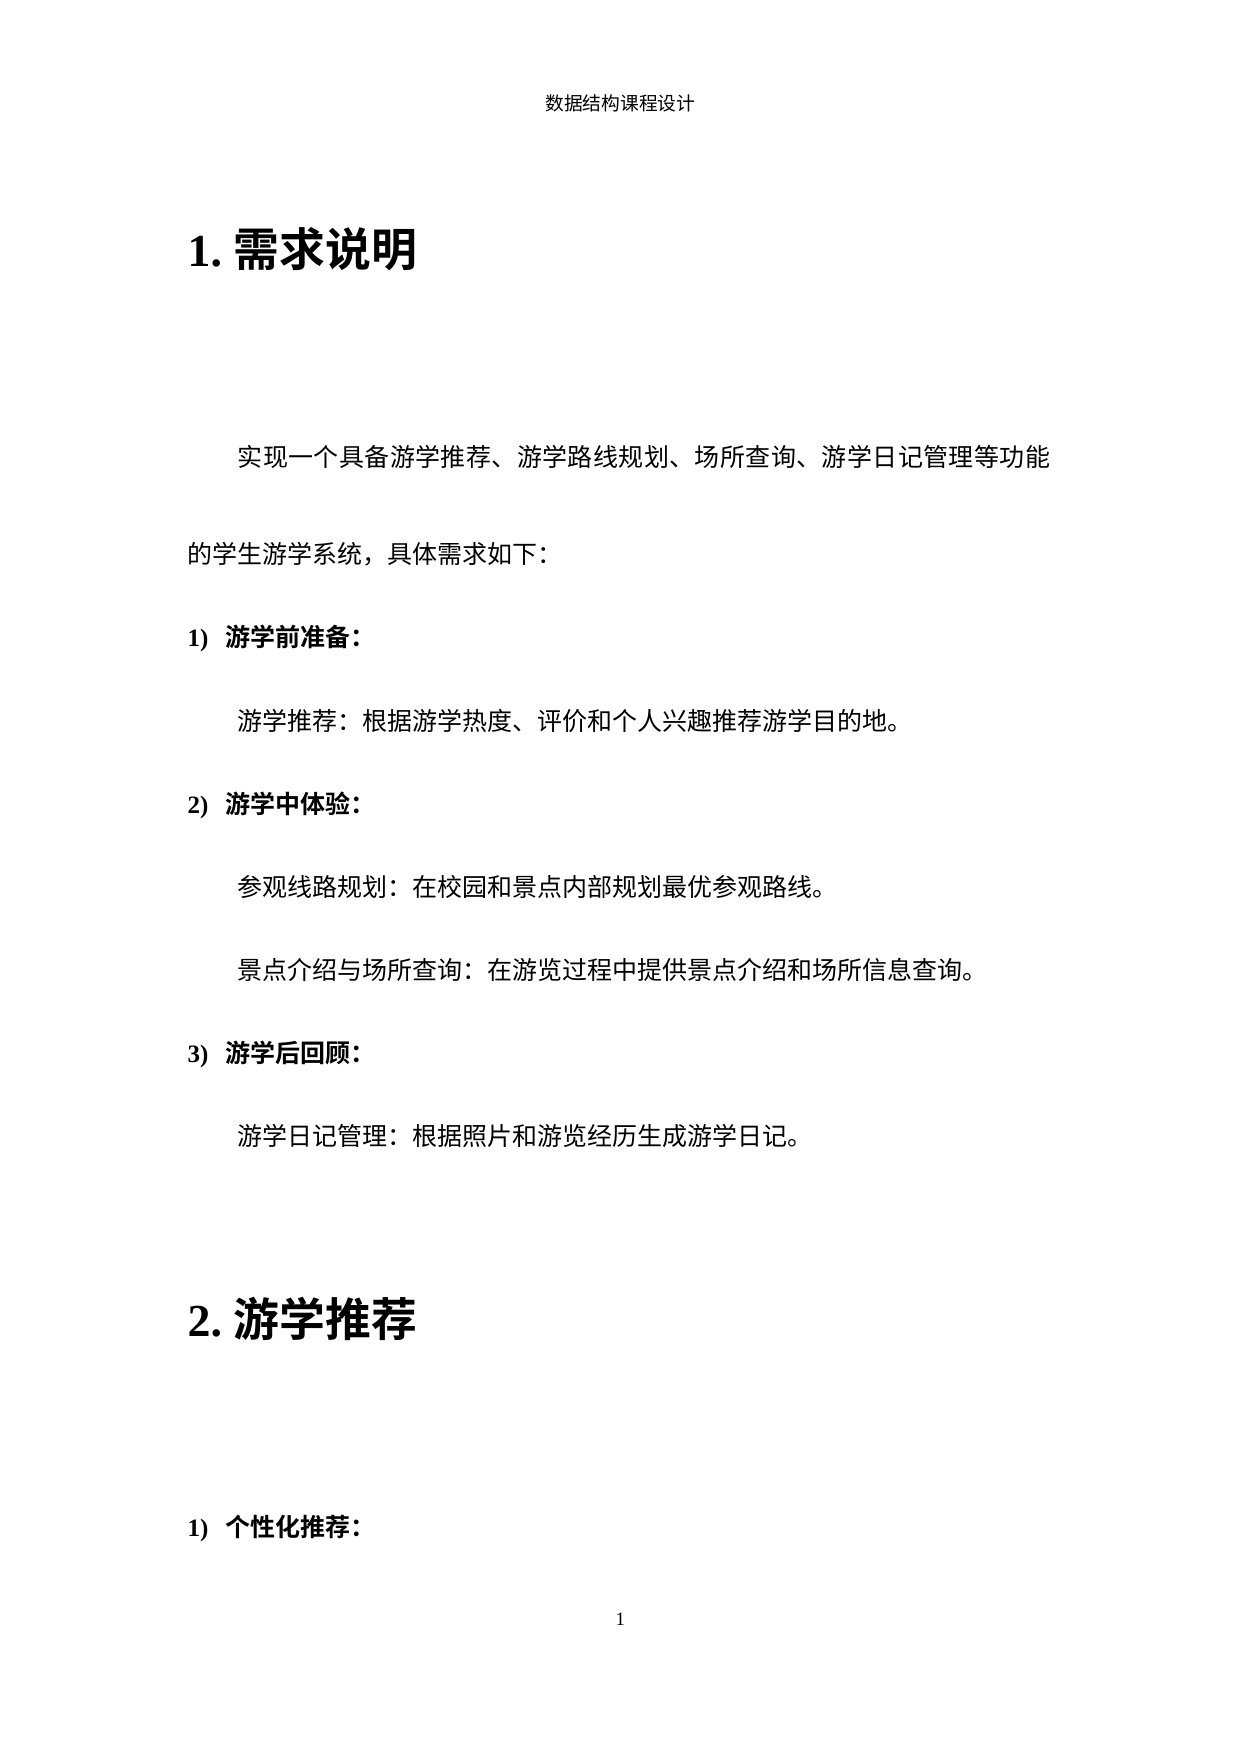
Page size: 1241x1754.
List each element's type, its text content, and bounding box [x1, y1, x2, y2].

text 景点介绍与场所查询：在游览过程中提供景点介绍和场所信息查询。 [187, 936, 1053, 1001]
subtitle 游学推荐 [187, 1268, 1053, 1365]
list 游学后回顾： [187, 1019, 1053, 1084]
text 参观线路规划：在校园和景点内部规划最优参观路线。 [187, 853, 1053, 918]
list 个性化推荐： [187, 1493, 1053, 1558]
subtitle 需求说明 [187, 197, 1053, 295]
text 游学日记管理：根据照片和游览经历生成游学日记。 [187, 1102, 1053, 1167]
list 游学中体验： [187, 770, 1053, 835]
text 游学推荐：根据游学热度、评价和个人兴趣推荐游学目的地。 [187, 687, 1053, 752]
list 游学前准备： [187, 603, 1053, 668]
text 实现一个具备游学推荐、游学路线规划、场所查询、游学日记管理等功能的学生游学系统，具体需求如下： [187, 423, 1053, 585]
